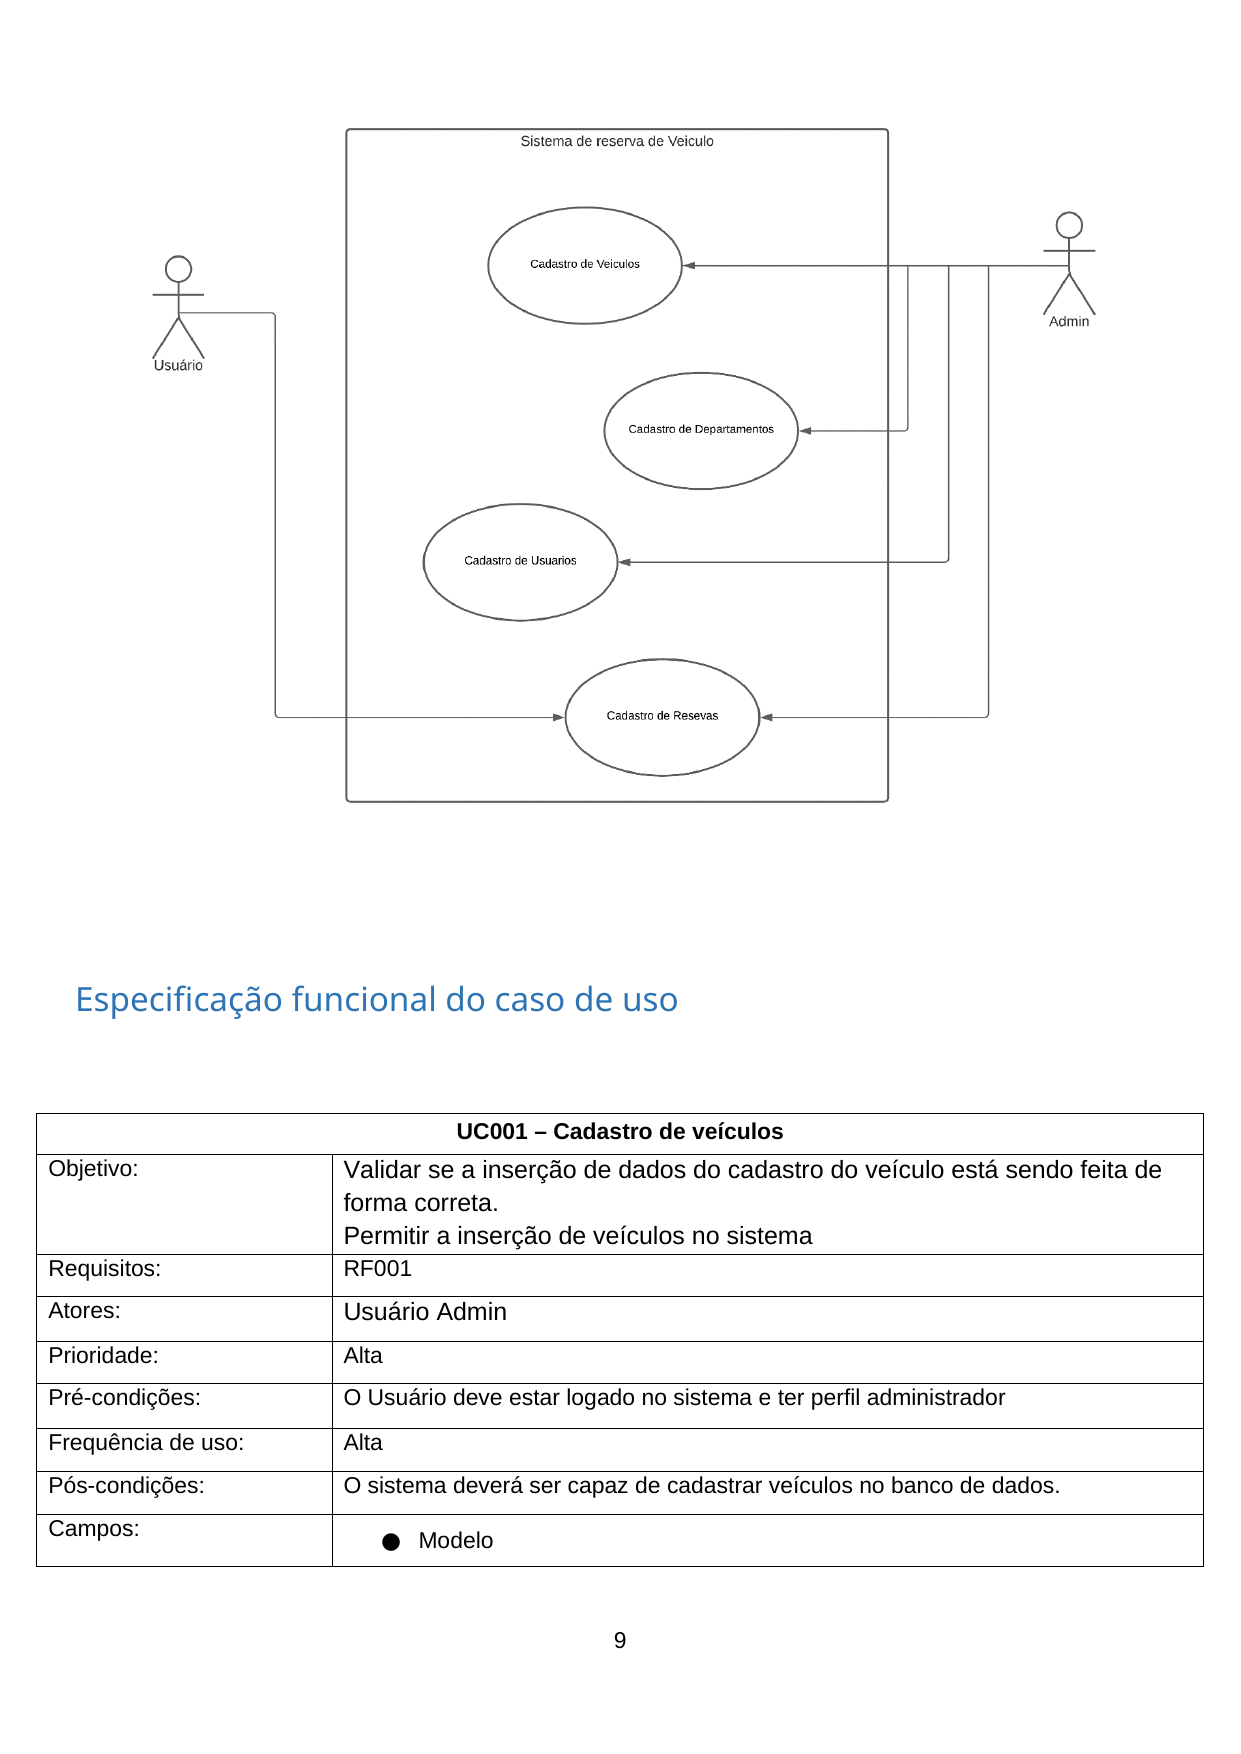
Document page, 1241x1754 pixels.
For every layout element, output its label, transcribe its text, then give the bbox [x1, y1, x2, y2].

table_cell Pós-condições: [37, 1472, 332, 1514]
table_cell RF001 [333, 1255, 1203, 1296]
table_cell Atores: [37, 1297, 332, 1341]
table_cell Validar se a inserção de dados do cadastro do veículo está sendo feita de forma correta. Permitir a inserção de veículos no sistema [333, 1155, 1203, 1253]
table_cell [333, 1515, 1203, 1566]
picture [75, 103, 1166, 827]
table_cell Requisitos: [37, 1255, 332, 1296]
table_cell O Usuário deve estar logado no sistema e ter perfil administrador [333, 1384, 1203, 1427]
table_cell Pré-condições: [37, 1384, 332, 1427]
table_cell Prioridade: [37, 1342, 332, 1383]
table_cell Usuário Admin [333, 1297, 1203, 1341]
table_cell Campos: [37, 1515, 332, 1566]
table_cell O sistema deverá ser capaz de cadastrar veículos no banco de dados. [333, 1472, 1203, 1514]
table_cell Alta [333, 1342, 1203, 1383]
table_cell Frequência de uso: [37, 1429, 332, 1471]
table_cell Objetivo: [37, 1155, 332, 1253]
table_cell Alta [333, 1429, 1203, 1471]
table_header UC001 – Cadastro de veículos [37, 1114, 1203, 1154]
subtitle Especificação funcional do caso de uso [75, 976, 1165, 1022]
